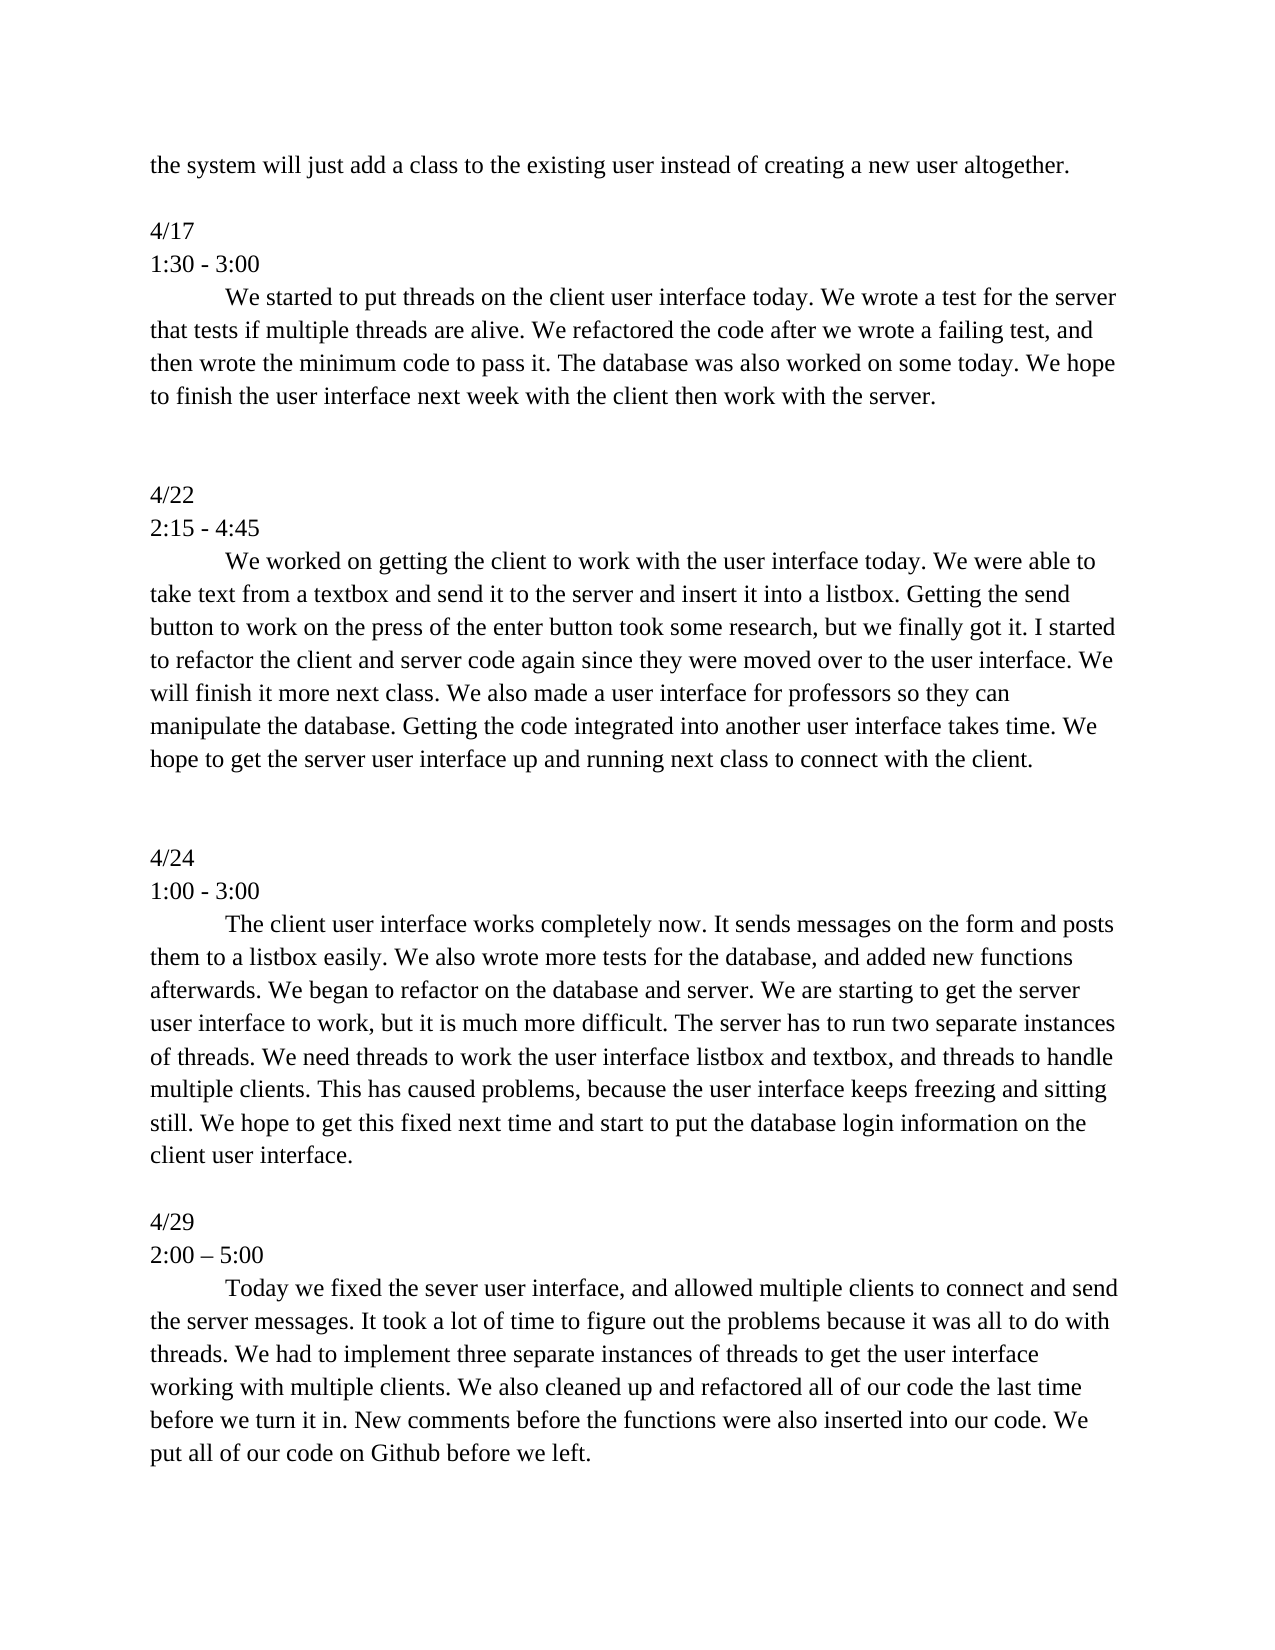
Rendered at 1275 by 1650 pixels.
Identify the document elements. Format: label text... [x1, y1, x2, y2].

text 1:30 - 3:00 [150, 249, 1125, 278]
text 4/29 [150, 1207, 1125, 1235]
text 4/22 [150, 480, 1125, 509]
text 4/17 [150, 216, 1125, 245]
text We started to put threads on the client user interface today. We wrote a test for the server that tests if multiple threads are alive. We refactored the code after we wrote a failing test, and then wrote the minimum code to pass it. The database was also worked on some today. We hope to finish the user interface next week with the client then work with the server. [150, 282, 1125, 410]
text Today we fixed the sever user interface, and allowed multiple clients to connect and send the server messages. It took a lot of time to figure out the problems because it was all to do with threads. We had to implement three separate instances of threads to get the user interface working with multiple clients. We also cleaned up and refactored all of our code the last time before we turn it in. New comments before the functions were also inserted into our code. We put all of our code on Github before we left. [150, 1273, 1125, 1467]
text The client user interface works completely now. It sends messages on the form and posts them to a listbox easily. We also wrote more tests for the database, and added new functions afterwards. We began to refactor on the database and server. We are starting to get the server user interface to work, but it is much more difficult. The server has to run two separate instances of threads. We need threads to work the user interface listbox and textbox, and threads to handle multiple clients. This has caused problems, because the user interface keeps freezing and sitting still. We hope to get this fixed next time and start to put the database login information on the client user interface. [150, 909, 1125, 1169]
text We worked on getting the client to work with the user interface today. We were able to take text from a textbox and send it to the server and insert it into a listbox. Getting the send button to work on the press of the enter button took some research, but we finally got it. I started to refactor the client and server code again since they were moved over to the user interface. We will finish it more next class. We also made a user interface for professors so they can manipulate the database. Getting the code integrated into another user interface takes time. We hope to get the server user interface up and running next class to connect with the client. [150, 546, 1125, 773]
text 1:00 - 3:00 [150, 876, 1125, 905]
text 2:15 - 4:45 [150, 513, 1125, 542]
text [150, 150, 1125, 179]
text 4/24 [150, 843, 1125, 872]
text 2:00 – 5:00 [150, 1240, 1125, 1268]
